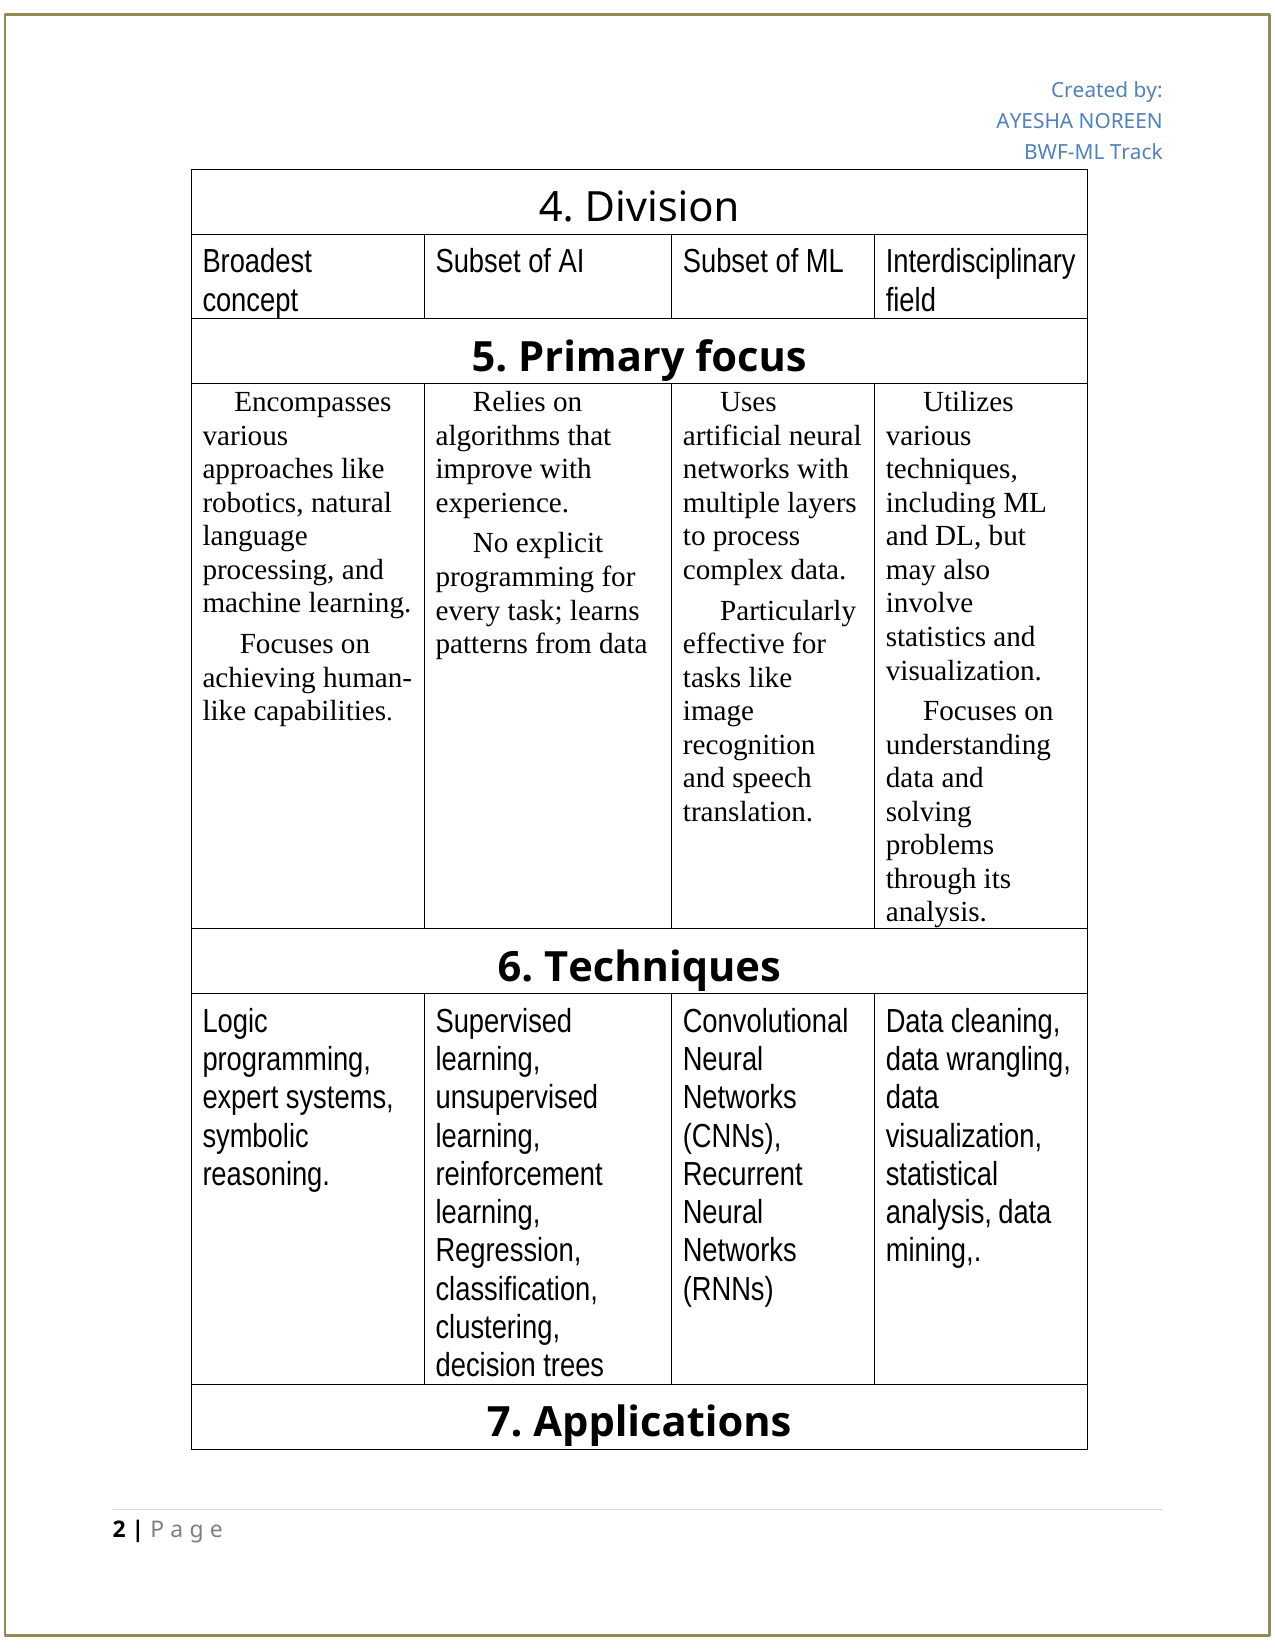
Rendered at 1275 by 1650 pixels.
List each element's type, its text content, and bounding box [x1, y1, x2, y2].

table_cell  Relies on algorithms that improve with experience.  No explicit programming for every task; learns patterns from data [425, 384, 671, 928]
table_cell 6. Techniques [192, 929, 1087, 993]
table_cell  Encompasses various approaches like robotics, natural language processing, and machine learning.  Focuses on achieving human-like capabilities. [192, 384, 424, 928]
table_cell Logic programming, expert systems, symbolic reasoning. [192, 994, 424, 1384]
table_cell 7. Applications [192, 1385, 1087, 1449]
table_cell 5. Primary focus [192, 319, 1087, 383]
table_cell Supervised learning, unsupervised learning, reinforcement learning, Regression, classification, clustering, decision trees [425, 994, 671, 1384]
table_cell Subset of AI [425, 235, 671, 318]
table_cell Broadest concept [192, 235, 424, 318]
table_cell Subset of ML [672, 235, 874, 318]
table_cell Data cleaning, data wrangling, data visualization, statistical analysis, data mining,. [875, 994, 1087, 1384]
table_cell 4. Division [192, 170, 1087, 233]
table_cell  Uses artificial neural networks with multiple layers to process complex data.  Particularly effective for tasks like image recognition and speech translation. [672, 384, 874, 928]
table_cell  Utilizes various techniques, including ML and DL, but may also involve statistics and visualization.  Focuses on understanding data and solving problems through its analysis. [875, 384, 1087, 928]
table_cell Interdisciplinary field [875, 235, 1087, 318]
table_cell Convolutional Neural Networks (CNNs), Recurrent Neural Networks (RNNs) [672, 994, 874, 1384]
